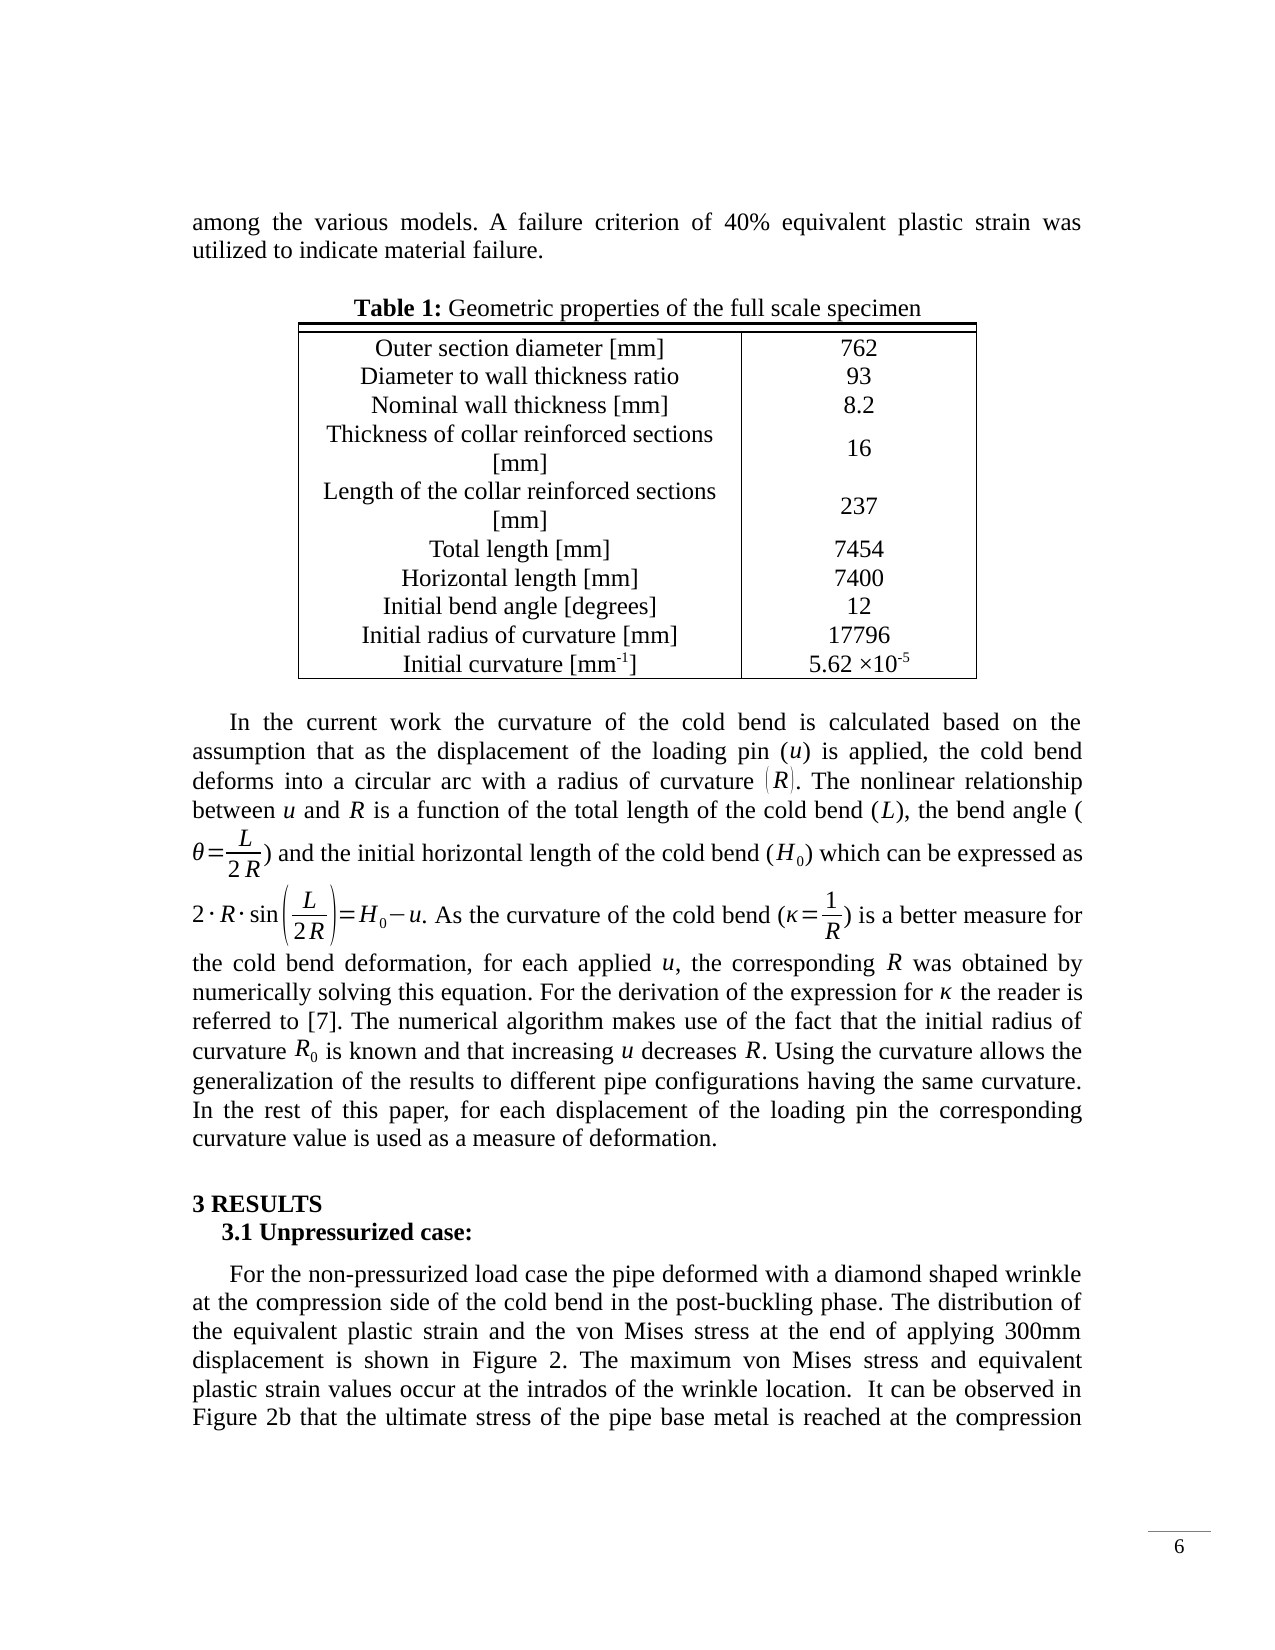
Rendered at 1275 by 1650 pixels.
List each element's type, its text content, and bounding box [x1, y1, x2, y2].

table_cell Initial curvature [mm-1] [299, 649, 741, 678]
title 3 RESULTS [192, 1189, 1083, 1217]
table_cell 7400 [742, 563, 976, 591]
table_cell 8.2 [742, 390, 976, 419]
table_cell Initial bend angle [degrees] [299, 591, 741, 620]
table_cell 16 [742, 419, 976, 476]
table_cell Thickness of collar reinforced sections [mm] [299, 419, 741, 476]
table_cell 12 [742, 591, 976, 620]
table_header Outer section diameter [mm] [299, 333, 741, 361]
table_cell Length of the collar reinforced sections [mm] [299, 476, 741, 534]
table_cell 237 [742, 476, 976, 534]
text 3.1 Unpressurized case: [221, 1217, 1083, 1246]
table_cell 17796 [742, 620, 976, 649]
table_cell Total length [mm] [299, 534, 741, 563]
table_cell 93 [742, 361, 976, 390]
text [192, 207, 1083, 264]
table_cell Initial radius of curvature [mm] [299, 620, 741, 649]
table_cell Horizontal length [mm] [299, 563, 741, 591]
text Table 1: Geometric properties of the full scale specimen [192, 293, 1083, 322]
table_cell Nominal wall thickness [mm] [299, 390, 741, 419]
text In the current work the curvature of the cold bend is calculated based on the assumption that as the displacement of the loading pin () is applied, the cold bend deforms into a circular arc with a radius of curvature . The nonlinear relationship between and is a function of the total length of the cold bend (), the bend angle () and the initial horizontal length of the cold bend () which can be expressed as . As the curvature of the cold bend () is a better measure for the cold bend deformation, for each applied , the corresponding was obtained by numerically solving this equation. For the derivation of the expression for the reader is referred to [7]. The numerical algorithm makes use of the fact that the initial radius of curvature is known and that increasing decreases . Using the curvature allows the generalization of the results to different pipe configurations having the same curvature. In the rest of this paper, for each displacement of the loading pin the corresponding curvature value is used as a measure of deformation. [192, 707, 1083, 1152]
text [192, 1259, 1083, 1431]
table_header 762 [742, 333, 976, 361]
table_cell 5.62 ×10-5 [742, 649, 976, 678]
table_cell Diameter to wall thickness ratio [299, 361, 741, 390]
table_cell 7454 [742, 534, 976, 563]
